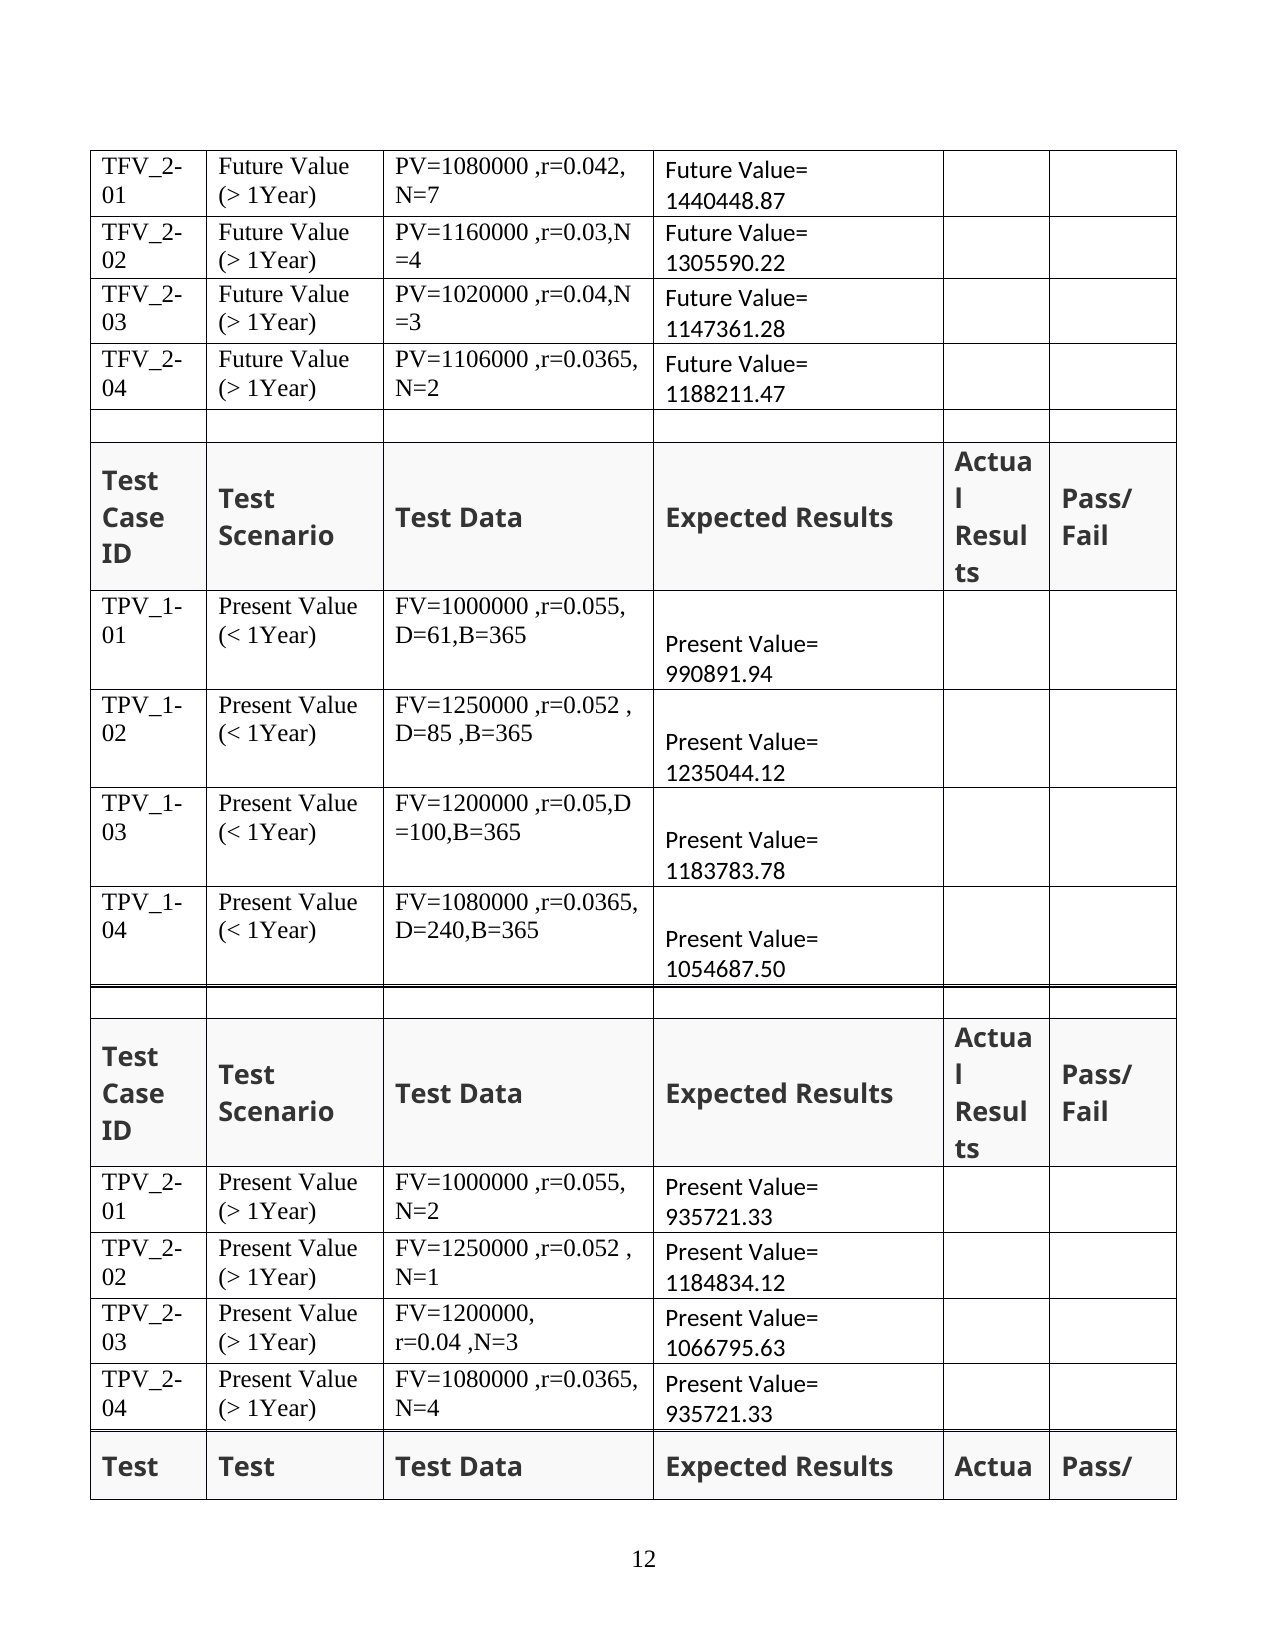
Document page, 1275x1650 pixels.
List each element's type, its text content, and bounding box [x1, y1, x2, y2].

table_cell [944, 344, 1049, 409]
table_cell FV=1000000 ,r=0.055,D=61,B=365 [384, 591, 653, 689]
table_cell PV=1080000 ,r=0.042,N=7 [384, 151, 653, 216]
table_cell Future Value= 1305590.22 [654, 217, 943, 278]
table_cell Test Case ID [91, 1432, 206, 1499]
table_cell Test Data [384, 1432, 653, 1499]
table_cell Future Value= 1440448.87 [654, 151, 943, 216]
table_cell [1050, 344, 1176, 409]
table_cell Present Value= 935721.33 [654, 1364, 943, 1429]
table_cell [1050, 591, 1176, 689]
table_cell [384, 410, 653, 442]
table_cell [944, 690, 1049, 787]
table_cell Future Value= 1188211.47 [654, 344, 943, 409]
table_cell [1050, 1167, 1176, 1232]
table_cell [1050, 1233, 1176, 1297]
table_cell TFV_2-03 [91, 279, 206, 343]
table_cell Future Value= 1147361.28 [654, 279, 943, 343]
table_cell Present Value= 935721.33 [654, 1167, 943, 1232]
table_cell [207, 988, 383, 1018]
table_cell Pass/Fail [1050, 1432, 1176, 1499]
table_cell [1050, 887, 1176, 984]
table_cell Future Value (> 1Year) [207, 344, 383, 409]
table_cell TFV_2-02 [91, 217, 206, 278]
table_cell TPV_1-02 [91, 690, 206, 787]
table_cell FV=1080000 ,r=0.0365,N=4 [384, 1364, 653, 1429]
table_cell Present Value (< 1Year) [207, 788, 383, 886]
table_cell FV=1200000 ,r=0.05,D=100,B=365 [384, 788, 653, 886]
table_cell Present Value (< 1Year) [207, 887, 383, 984]
table_cell Test Scenario [207, 1019, 383, 1166]
table_cell TPV_1-04 [91, 887, 206, 984]
table_cell [91, 410, 206, 442]
table_cell FV=1080000 ,r=0.0365,D=240,B=365 [384, 887, 653, 984]
table_cell [1050, 151, 1176, 216]
table_cell Expected Results [654, 1432, 943, 1499]
table_cell Test Data [384, 1019, 653, 1166]
table_cell Present Value= 1183783.78 [654, 788, 943, 886]
table_cell [1050, 217, 1176, 278]
table_cell [944, 887, 1049, 984]
table_cell [944, 217, 1049, 278]
table_cell Pass/Fail [1050, 1019, 1176, 1166]
table_cell [1050, 1299, 1176, 1363]
table_cell [944, 1299, 1049, 1363]
table_cell Present Value (> 1Year) [207, 1364, 383, 1429]
table_cell TFV_2-01 [91, 151, 206, 216]
table_cell Future Value (> 1Year) [207, 217, 383, 278]
table_cell Present Value= 1054687.50 [654, 887, 943, 984]
table_cell TFV_2-04 [91, 344, 206, 409]
table_cell Pass/Fail [1050, 443, 1176, 590]
table_cell PV=1160000 ,r=0.03,N=4 [384, 217, 653, 278]
table_cell [944, 410, 1049, 442]
table_cell FV=1250000 ,r=0.052 ,N=1 [384, 1233, 653, 1297]
table_cell [1050, 988, 1176, 1018]
table_cell Future Value (> 1Year) [207, 279, 383, 343]
table_cell [1050, 279, 1176, 343]
table_cell TPV_2-01 [91, 1167, 206, 1232]
table_cell Present Value (> 1Year) [207, 1299, 383, 1363]
table_cell [654, 988, 943, 1018]
table_cell [944, 151, 1049, 216]
table_cell TPV_1-01 [91, 591, 206, 689]
table_cell Present Value (< 1Year) [207, 690, 383, 787]
table_cell [91, 988, 206, 1018]
table_cell [654, 410, 943, 442]
table_cell TPV_1-03 [91, 788, 206, 886]
table_cell [1050, 1364, 1176, 1429]
table_cell Present Value (< 1Year) [207, 591, 383, 689]
table_cell Actual Results [944, 1432, 1049, 1499]
table_cell Actual Results [944, 1019, 1049, 1166]
table_cell [944, 279, 1049, 343]
table_cell Test Scenario [207, 1432, 383, 1499]
table_cell [944, 1233, 1049, 1297]
table_cell FV=1000000 ,r=0.055, N=2 [384, 1167, 653, 1232]
table_cell FV=1250000 ,r=0.052 ,D=85 ,B=365 [384, 690, 653, 787]
table_cell Test Data [384, 443, 653, 590]
table_cell [944, 591, 1049, 689]
table_cell TPV_2-04 [91, 1364, 206, 1429]
table_cell Present Value= 1066795.63 [654, 1299, 943, 1363]
table_cell [944, 1167, 1049, 1232]
table_cell Expected Results [654, 443, 943, 590]
table_cell TPV_2-03 [91, 1299, 206, 1363]
table_cell FV=1200000, r=0.04 ,N=3 [384, 1299, 653, 1363]
table_cell Test Scenario [207, 443, 383, 590]
table_cell [1050, 410, 1176, 442]
table_cell Actual Results [944, 443, 1049, 590]
table_cell [1050, 690, 1176, 787]
table_cell [944, 988, 1049, 1018]
table_cell [944, 788, 1049, 886]
table_cell [207, 410, 383, 442]
table_cell Present Value (> 1Year) [207, 1167, 383, 1232]
table_cell Future Value (> 1Year) [207, 151, 383, 216]
table_cell [1050, 788, 1176, 886]
table_cell [944, 1364, 1049, 1429]
table_cell Present Value= 1184834.12 [654, 1233, 943, 1297]
table_cell Test Case ID [91, 1019, 206, 1166]
table_cell Expected Results [654, 1019, 943, 1166]
table_cell [384, 988, 653, 1018]
table_cell Present Value= 1235044.12 [654, 690, 943, 787]
table_cell Present Value= 990891.94 [654, 591, 943, 689]
table_cell Test Case ID [91, 443, 206, 590]
table_cell TPV_2-02 [91, 1233, 206, 1297]
table_cell PV=1106000 ,r=0.0365,N=2 [384, 344, 653, 409]
table_cell Present Value (> 1Year) [207, 1233, 383, 1297]
table_cell PV=1020000 ,r=0.04,N=3 [384, 279, 653, 343]
